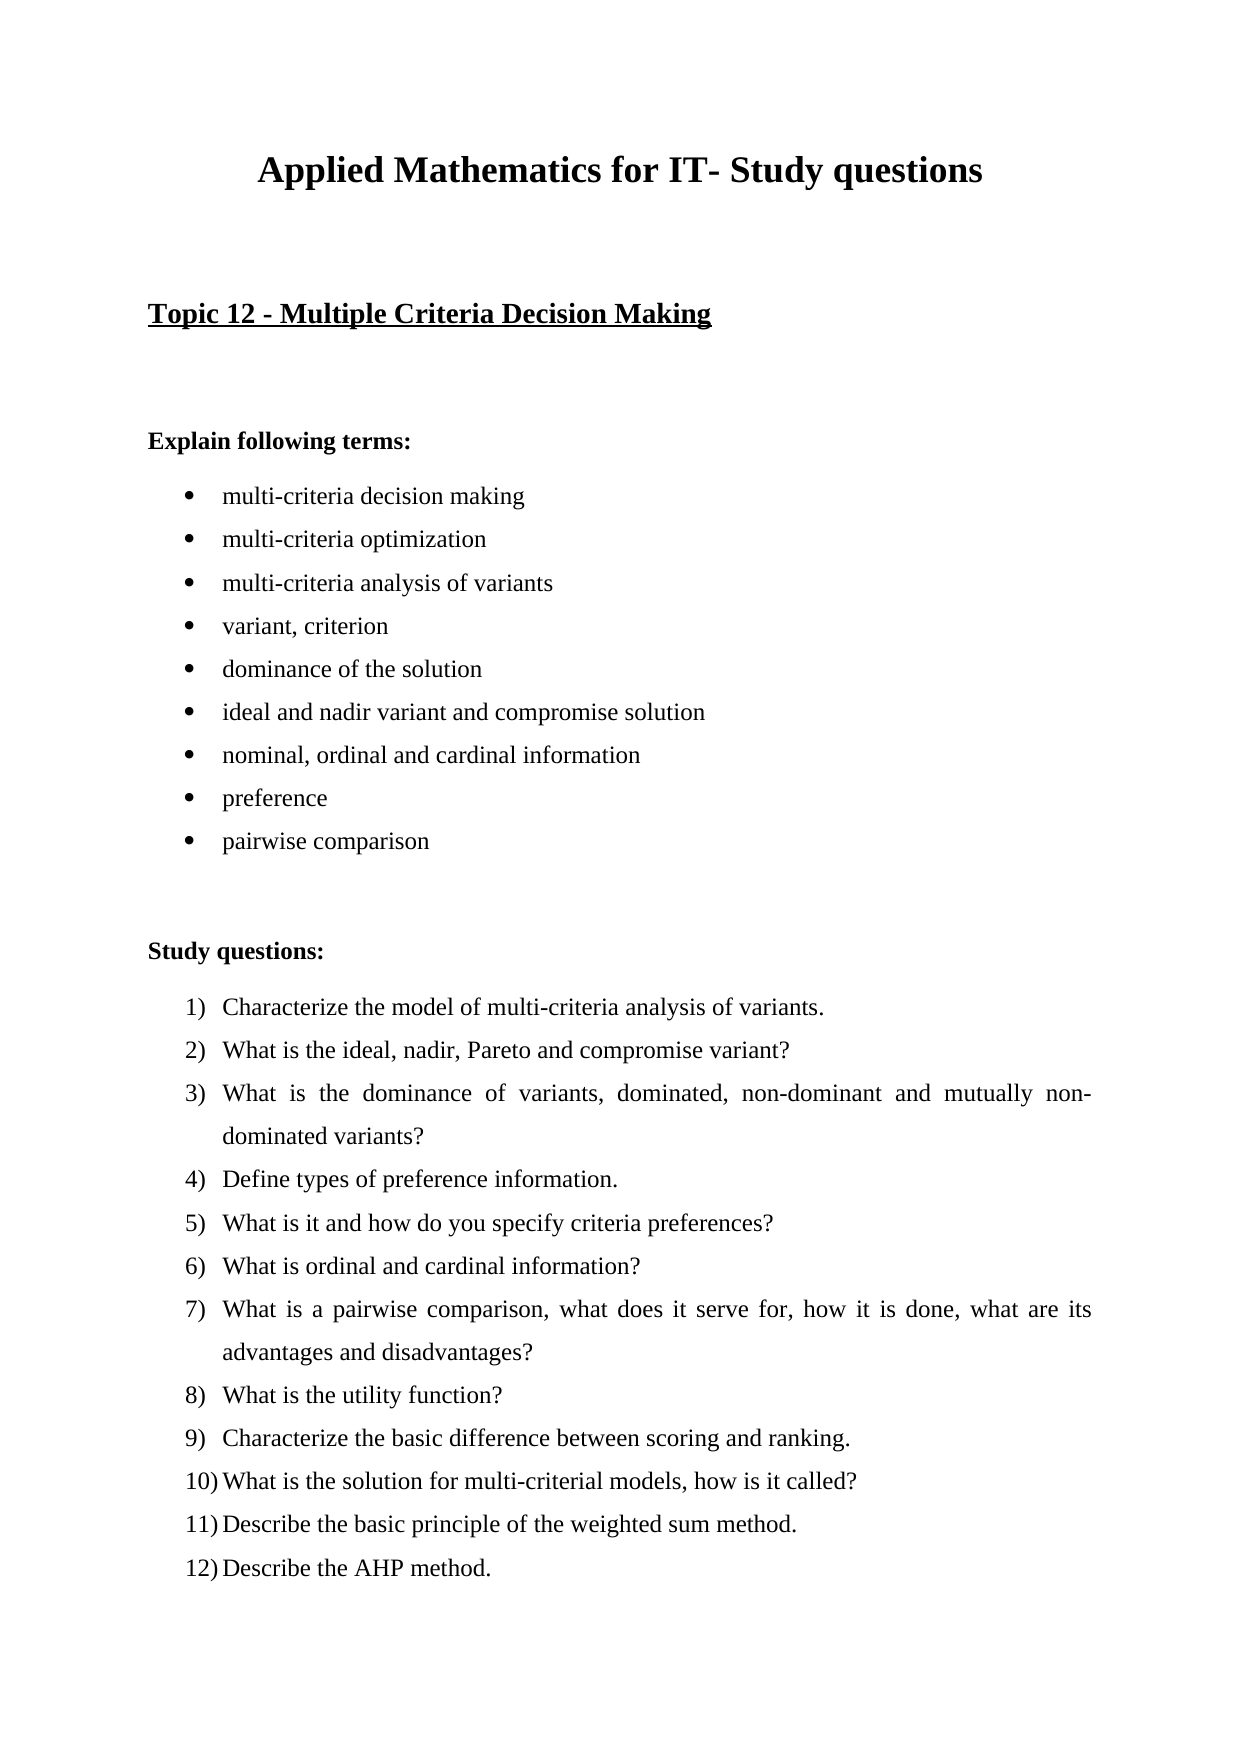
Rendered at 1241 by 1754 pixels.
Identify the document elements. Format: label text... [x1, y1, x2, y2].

list Describe the basic principle of the weighted sum method. [185, 1509, 1093, 1538]
list What is it and how do you specify criteria preferences? [185, 1208, 1093, 1236]
text Topic 12 - Multiple Criteria Decision Making [148, 296, 1093, 329]
list nominal, ordinal and cardinal information [185, 740, 1093, 769]
text Explain following terms: [148, 426, 1093, 454]
list pairwise comparison [185, 826, 1093, 855]
text Applied Mathematics for IT- Study questions [148, 148, 1093, 191]
list Characterize the basic difference between scoring and ranking. [185, 1423, 1093, 1452]
list Characterize the model of multi-criteria analysis of variants. [185, 992, 1093, 1021]
list What is the solution for multi-criterial models, how is it called? [185, 1466, 1093, 1495]
list multi-criteria analysis of variants [185, 568, 1093, 596]
list multi-criteria decision making [185, 481, 1093, 510]
list Describe the AHP method. [185, 1553, 1093, 1581]
list variant, criterion [185, 611, 1093, 639]
list What is a pairwise comparison, what does it serve for, how it is done, what are its advantages and disadvantages? [185, 1294, 1093, 1366]
list What is ordinal and cardinal information? [185, 1251, 1093, 1279]
text Study questions: [148, 936, 1093, 965]
list What is the dominance of variants, dominated, non-dominant and mutually non-dominated variants? [185, 1078, 1093, 1150]
list Define types of preference information. [185, 1164, 1093, 1193]
list What is the ideal, nadir, Pareto and compromise variant? [185, 1035, 1093, 1064]
list ideal and nadir variant and compromise solution [185, 697, 1093, 726]
list dominance of the solution [185, 654, 1093, 683]
list multi-criteria optimization [185, 524, 1093, 553]
list What is the utility function? [185, 1380, 1093, 1409]
list preference [185, 783, 1093, 812]
